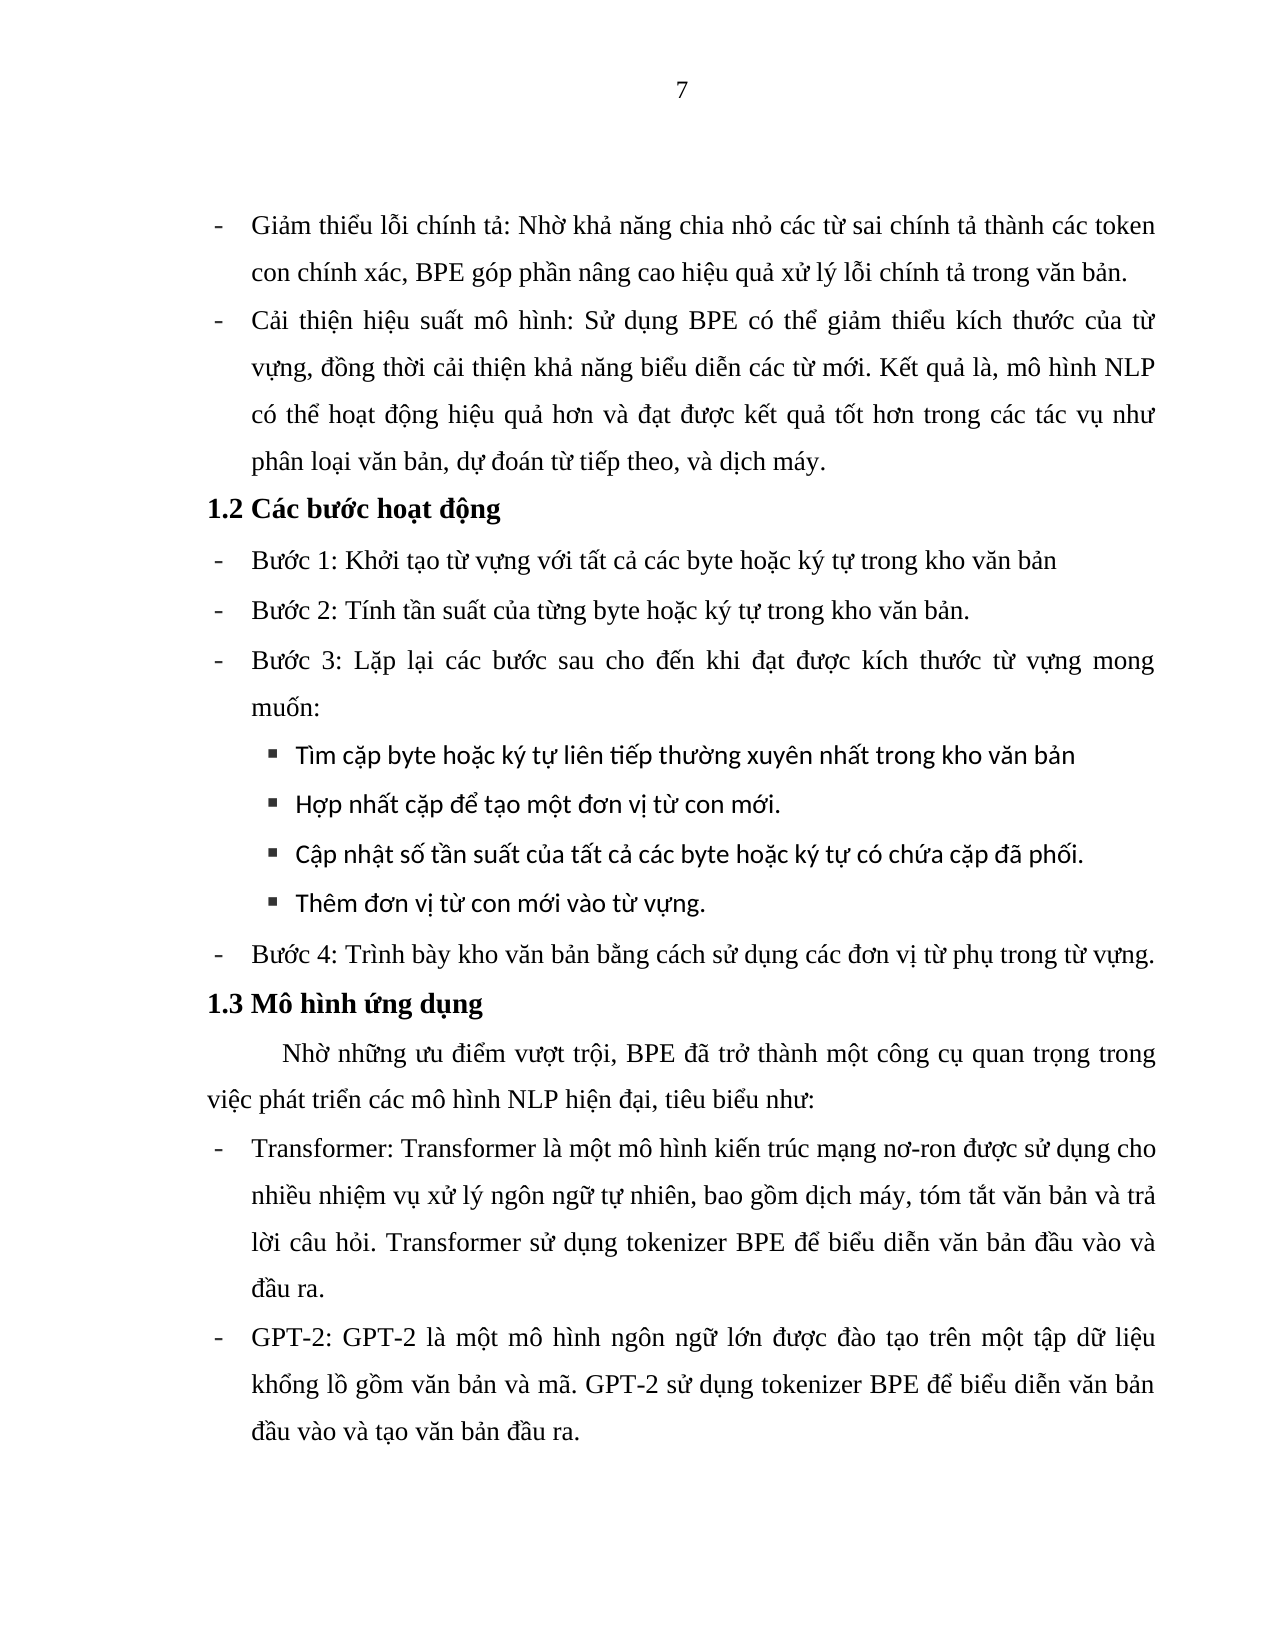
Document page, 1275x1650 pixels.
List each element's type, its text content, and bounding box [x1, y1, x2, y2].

text Nhờ những ưu điểm vượt trội, BPE đã trở thành một công cụ quan trọng trong việc phát triển các mô hình NLP hiện đại, tiêu biểu như: [207, 1037, 1157, 1114]
list Bước 2: Tính tần suất của từng byte hoặc ký tự trong kho văn bản. [214, 592, 1157, 626]
list Transformer: Transformer là một mô hình kiến trúc mạng nơ-ron được sử dụng cho nhiều nhiệm vụ xử lý ngôn ngữ tự nhiên, bao gồm dịch máy, tóm tắt văn bản và trả lời câu hỏi. Transformer sử dụng tokenizer BPE để biểu diễn văn bản đầu vào và đầu ra. [214, 1130, 1157, 1304]
list Cập nhật số tần suất của tất cả các byte hoặc ký tự có chứa cặp đã phối. [266, 837, 1157, 870]
list Bước 4: Trình bày kho văn bản bằng cách sử dụng các đơn vị từ phụ trong từ vựng. [214, 936, 1157, 970]
list GPT-2: GPT-2 là một mô hình ngôn ngữ lớn được đào tạo trên một tập dữ liệu khổng lồ gồm văn bản và mã. GPT-2 sử dụng tokenizer BPE để biểu diễn văn bản đầu vào và tạo văn bản đầu ra. [214, 1319, 1157, 1446]
list Bước 3: Lặp lại các bước sau cho đến khi đạt được kích thước từ vựng mong muốn: [214, 642, 1157, 723]
list Hợp nhất cặp để tạo một đơn vị từ con mới. [266, 788, 1157, 821]
text 1.3 Mô hình ứng dụng [207, 986, 1157, 1020]
list Thêm đơn vị từ con mới vào từ vựng. [266, 887, 1157, 920]
list Cải thiện hiệu suất mô hình: Sử dụng BPE có thể giảm thiểu kích thước của từ vựng, đồng thời cải thiện khả năng biểu diễn các từ mới. Kết quả là, mô hình NLP có thể hoạt động hiệu quả hơn và đạt được kết quả tốt hơn trong các tác vụ như phân loại văn bản, dự đoán từ tiếp theo, và dịch máy. [214, 302, 1157, 476]
text 1.2 Các bước hoạt động [207, 492, 1157, 525]
list Bước 1: Khởi tạo từ vựng với tất cả các byte hoặc ký tự trong kho văn bản [214, 542, 1157, 575]
list Tìm cặp byte hoặc ký tự liên tiếp thường xuyên nhất trong kho văn bản [266, 738, 1157, 771]
list Giảm thiểu lỗi chính tả: Nhờ khả năng chia nhỏ các từ sai chính tả thành các token con chính xác, BPE góp phần nâng cao hiệu quả xử lý lỗi chính tả trong văn bản. [214, 207, 1157, 287]
